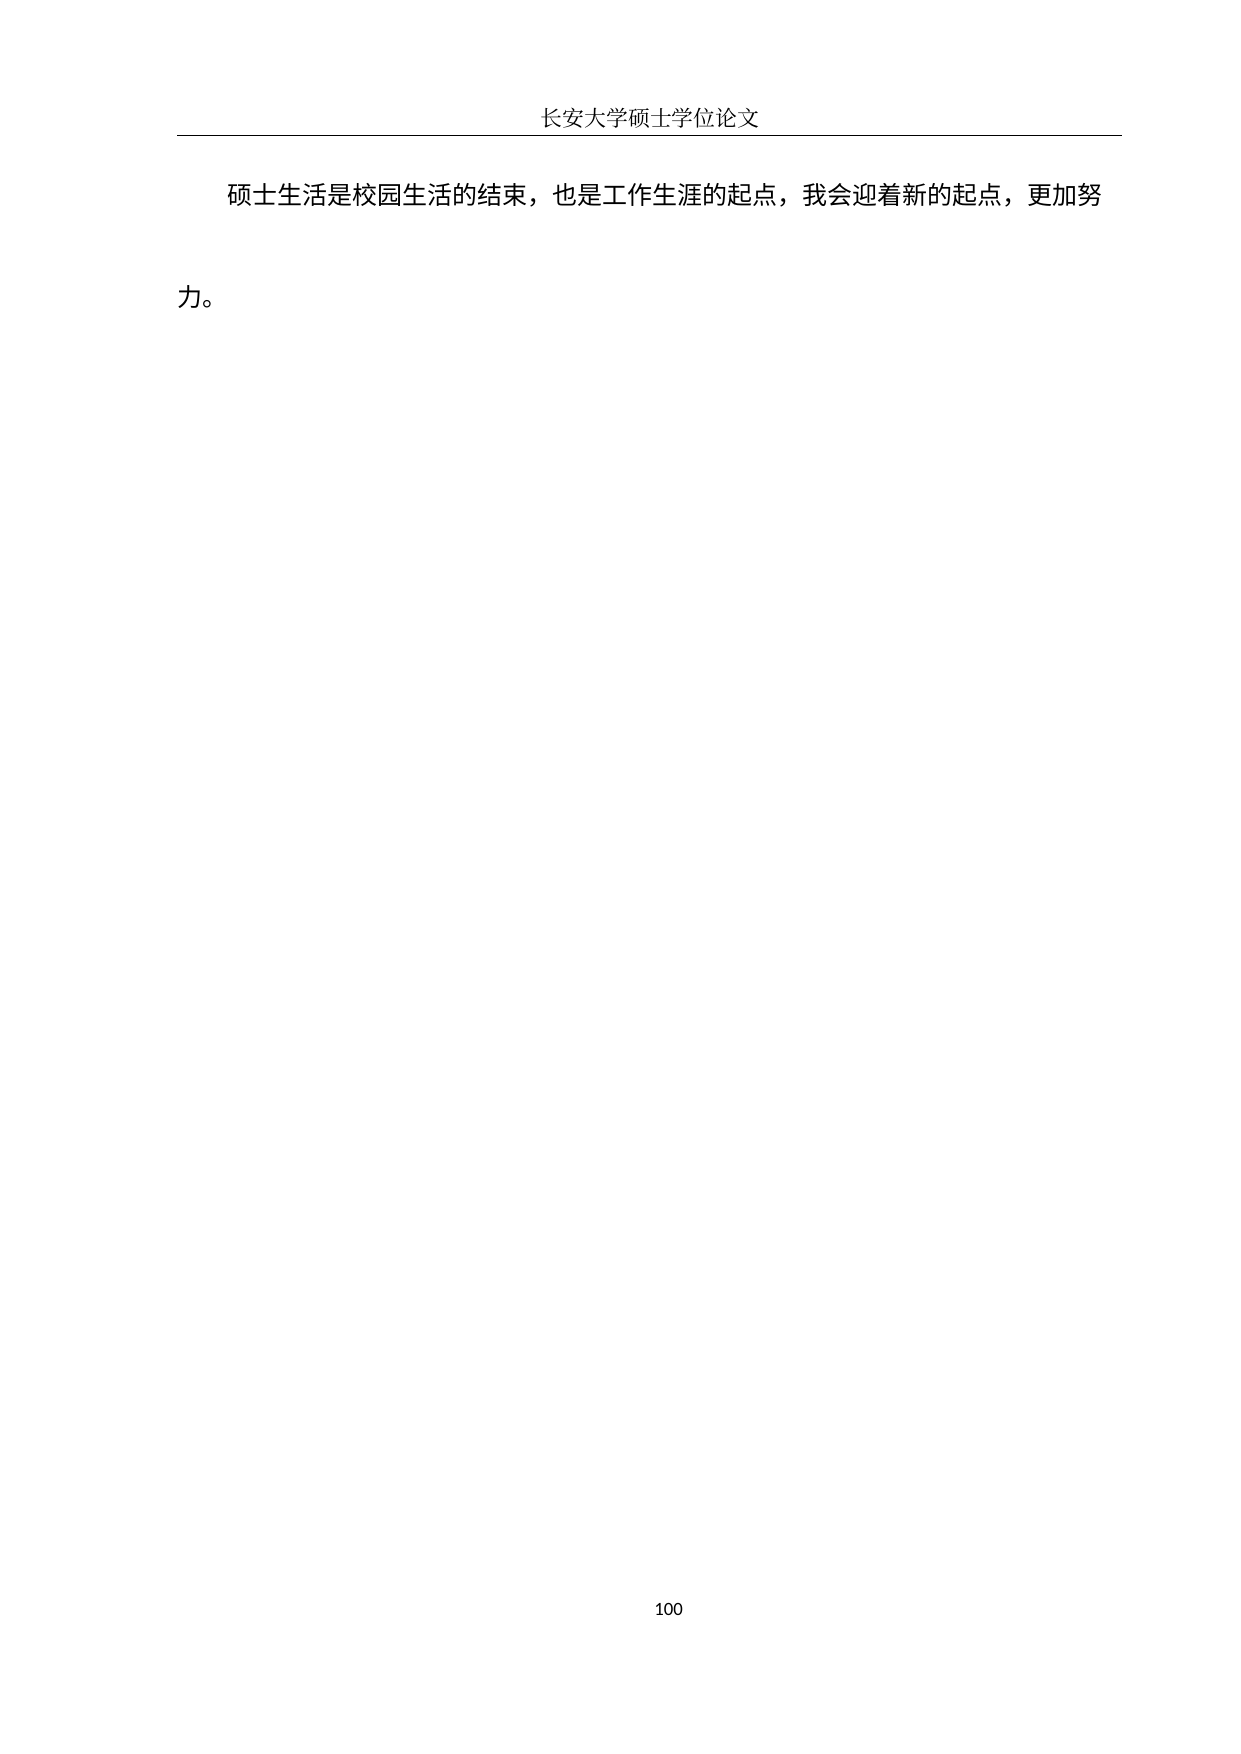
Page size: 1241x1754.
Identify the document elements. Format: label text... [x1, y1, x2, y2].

text 硕士生活是校园生活的结束，也是工作生涯的起点，我会迎着新的起点，更加努力。 [177, 159, 1122, 329]
